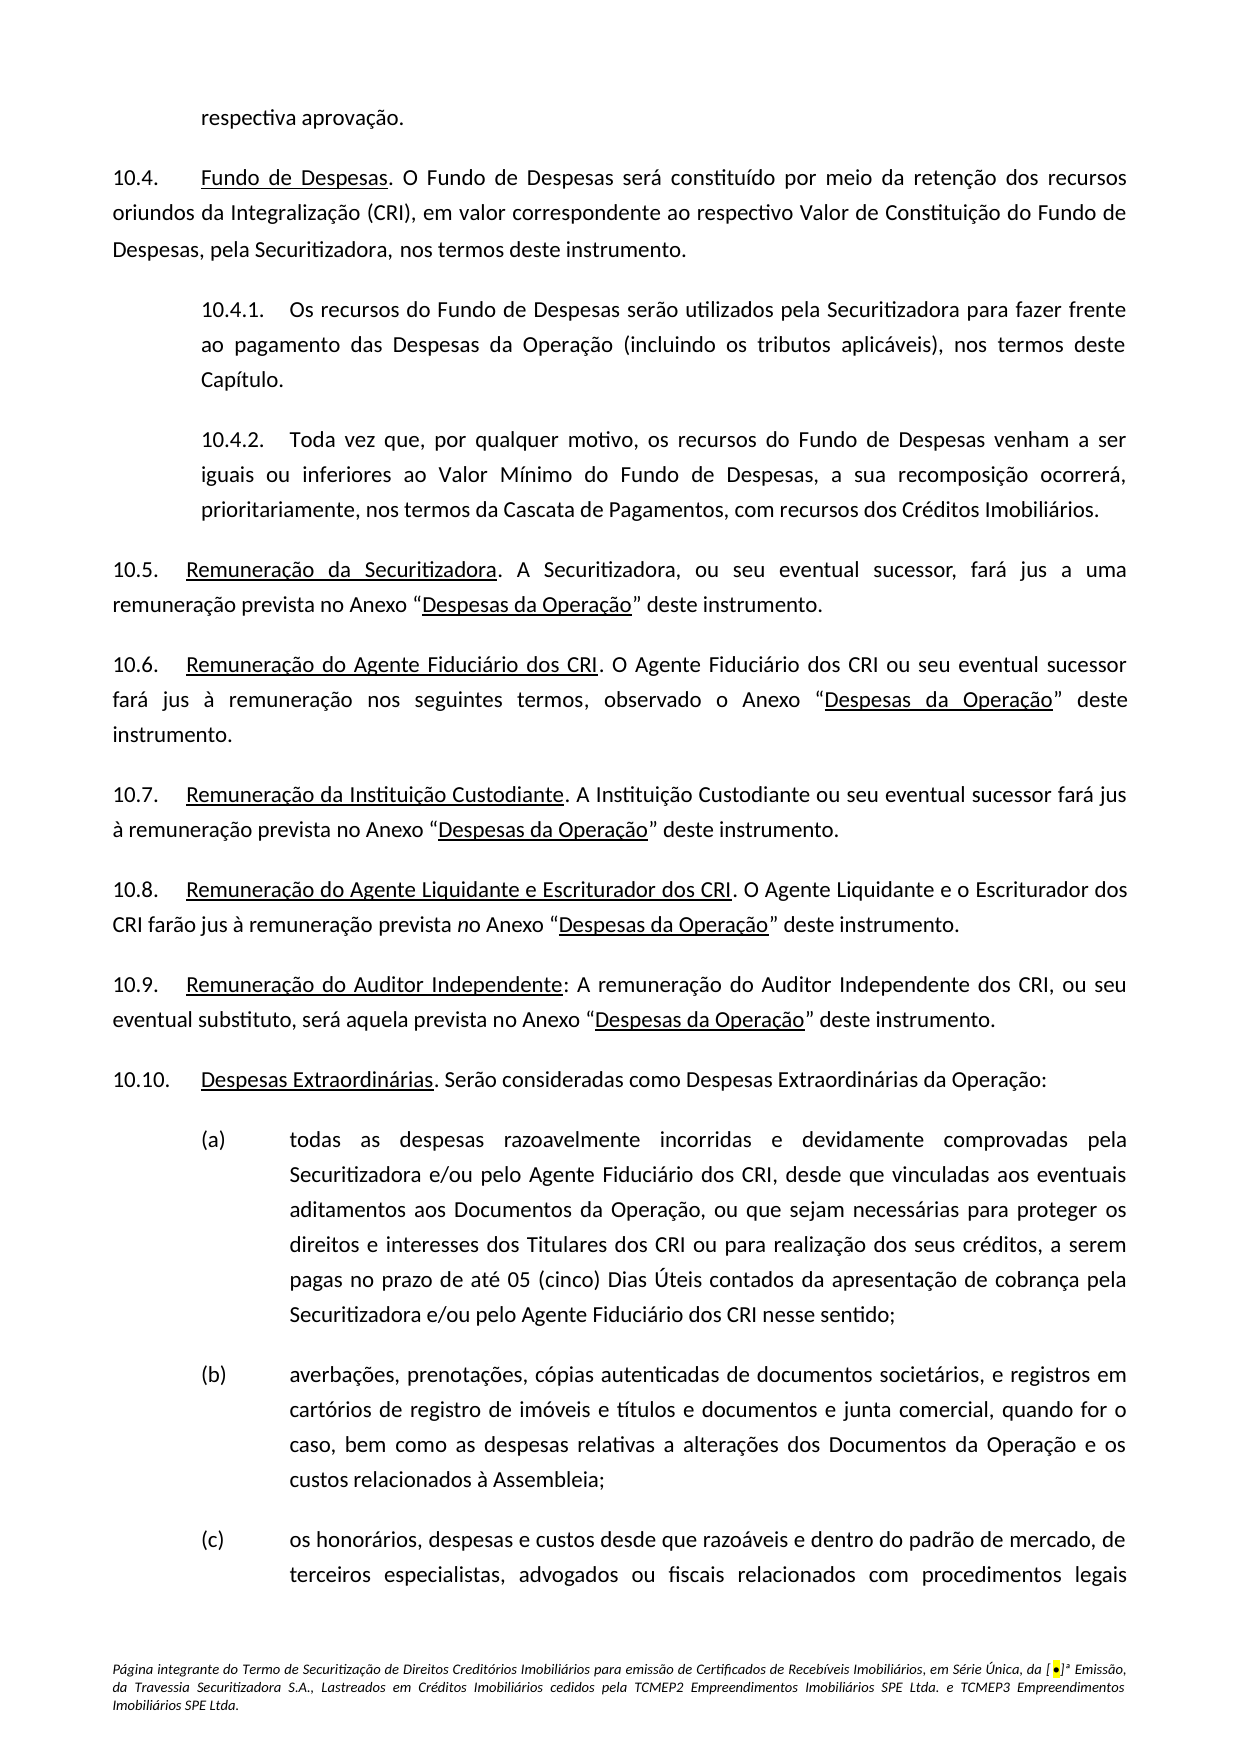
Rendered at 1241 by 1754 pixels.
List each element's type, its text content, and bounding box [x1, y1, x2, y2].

list averbações, prenotações, cópias autenticadas de documentos societários, e registros em cartórios de registro de imóveis e títulos e documentos e junta comercial, quando for o caso, bem como as despesas relativas a alterações dos Documentos da Operação e os custos relacionados à Assembleia; [201, 1360, 1128, 1493]
list Fundo de Despesas. O Fundo de Despesas será constituído por meio da retenção dos recursos oriundos da Integralização (CRI), em valor correspondente ao respectivo Valor de Constituição do Fundo de Despesas, pela Securitizadora, nos termos deste instrumento. [112, 163, 1128, 263]
list Remuneração do Agente Fiduciário dos CRI. O Agente Fiduciário dos CRI ou seu eventual sucessor fará jus à remuneração nos seguintes termos, observado o Anexo “Despesas da Operação” deste instrumento. [112, 650, 1128, 748]
list Remuneração da Instituição Custodiante. A Instituição Custodiante ou seu eventual sucessor fará jus à remuneração prevista no Anexo “Despesas da Operação” deste instrumento. [112, 780, 1128, 843]
list Remuneração do Auditor Independente: A remuneração do Auditor Independente dos CRI, ou seu eventual substituto, será aquela prevista no Anexo “Despesas da Operação” deste instrumento. [112, 970, 1128, 1033]
list Remuneração da Securitizadora. A Securitizadora, ou seu eventual sucessor, fará jus a uma remuneração prevista no Anexo “Despesas da Operação” deste instrumento. [112, 555, 1128, 618]
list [201, 103, 1128, 131]
list Despesas Extraordinárias. Serão consideradas como Despesas Extraordinárias da Operação: [112, 1065, 1128, 1093]
list todas as despesas razoavelmente incorridas e devidamente comprovadas pela Securitizadora e/ou pelo Agente Fiduciário dos CRI, desde que vinculadas aos eventuais aditamentos aos Documentos da Operação, ou que sejam necessárias para proteger os direitos e interesses dos Titulares dos CRI ou para realização dos seus créditos, a serem pagas no prazo de até 05 (cinco) Dias Úteis contados da apresentação de cobrança pela Securitizadora e/ou pelo Agente Fiduciário dos CRI nesse sentido; [201, 1125, 1128, 1328]
list Remuneração do Agente Liquidante e Escriturador dos CRI. O Agente Liquidante e o Escriturador dos CRI farão jus à remuneração prevista no Anexo “Despesas da Operação” deste instrumento. [112, 875, 1128, 938]
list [201, 1525, 1128, 1588]
list Toda vez que, por qualquer motivo, os recursos do Fundo de Despesas venham a ser iguais ou inferiores ao Valor Mínimo do Fundo de Despesas, a sua recomposição ocorrerá, prioritariamente, nos termos da Cascata de Pagamentos, com recursos dos Créditos Imobiliários. [201, 425, 1128, 523]
list Os recursos do Fundo de Despesas serão utilizados pela Securitizadora para fazer frente ao pagamento das Despesas da Operação (incluindo os tributos aplicáveis), nos termos deste Capítulo. [201, 295, 1128, 393]
